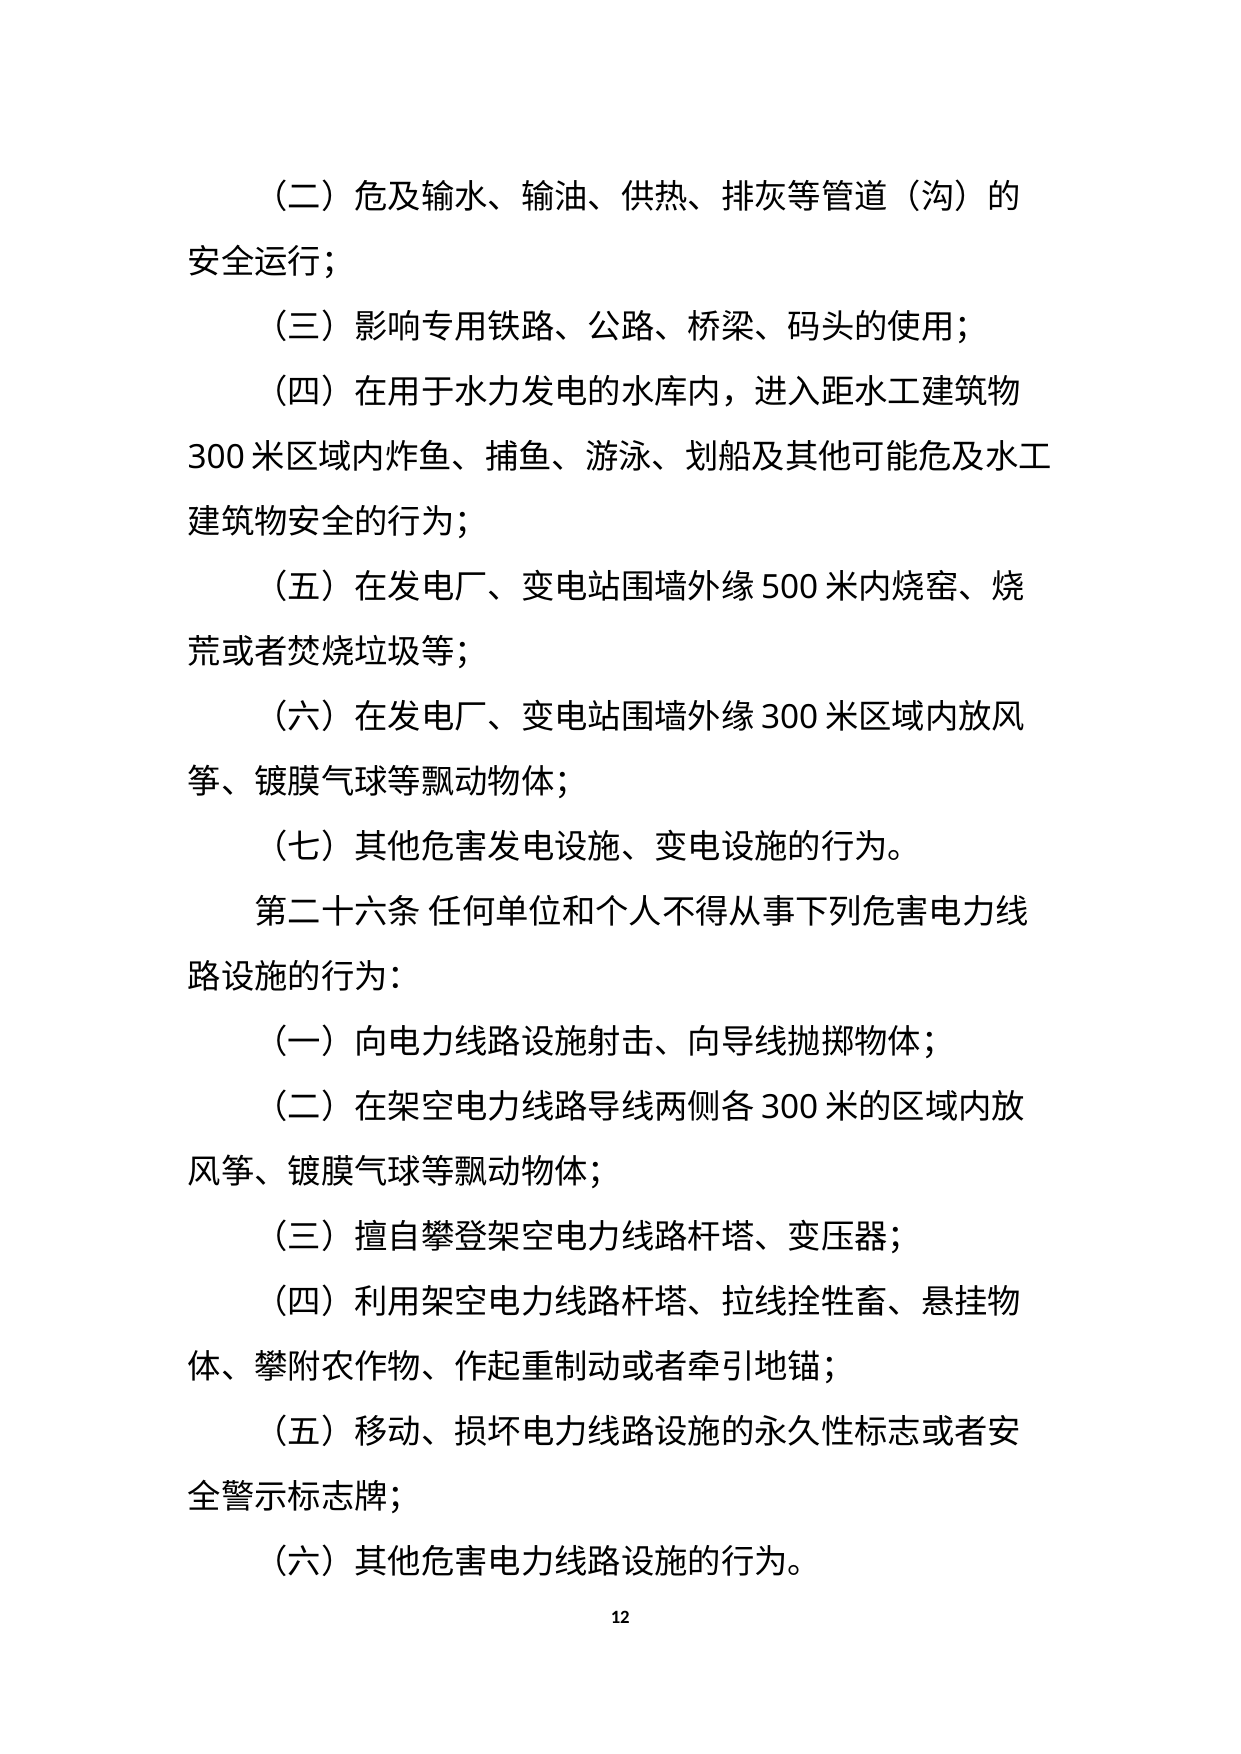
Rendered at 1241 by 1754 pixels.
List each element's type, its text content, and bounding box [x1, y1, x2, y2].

text （六）在发电厂、变电站围墙外缘区域内放风筝、镀膜气球等飘动物体； [187, 682, 1053, 812]
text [187, 162, 1053, 552]
text （四）利用架空电力线路杆塔、拉线拴牲畜、悬挂物体、攀附农作物、作起重制动或者牵引地锚； （五）移动、损坏电力线路设施的永久性标志或者安全警示标志牌； （六）其他危害电力线路设施的行为。 [187, 1267, 1053, 1592]
text （五）在发电厂、变电站围墙外缘内烧窑、烧荒或者焚烧垃圾等； [187, 552, 1053, 682]
text 第二十六条 任何单位和个人不得从事下列危害电力线路设施的行为： （一）向电力线路设施射击、向导线抛掷物体； （二）在架空电力线路导线两侧各的区域内放风筝、镀膜气球等飘动物体； （三）擅自攀登架空电力线路杆塔、变压器； [187, 877, 1053, 1267]
text （七）其他危害发电设施、变电设施的行为。 [187, 812, 1053, 877]
